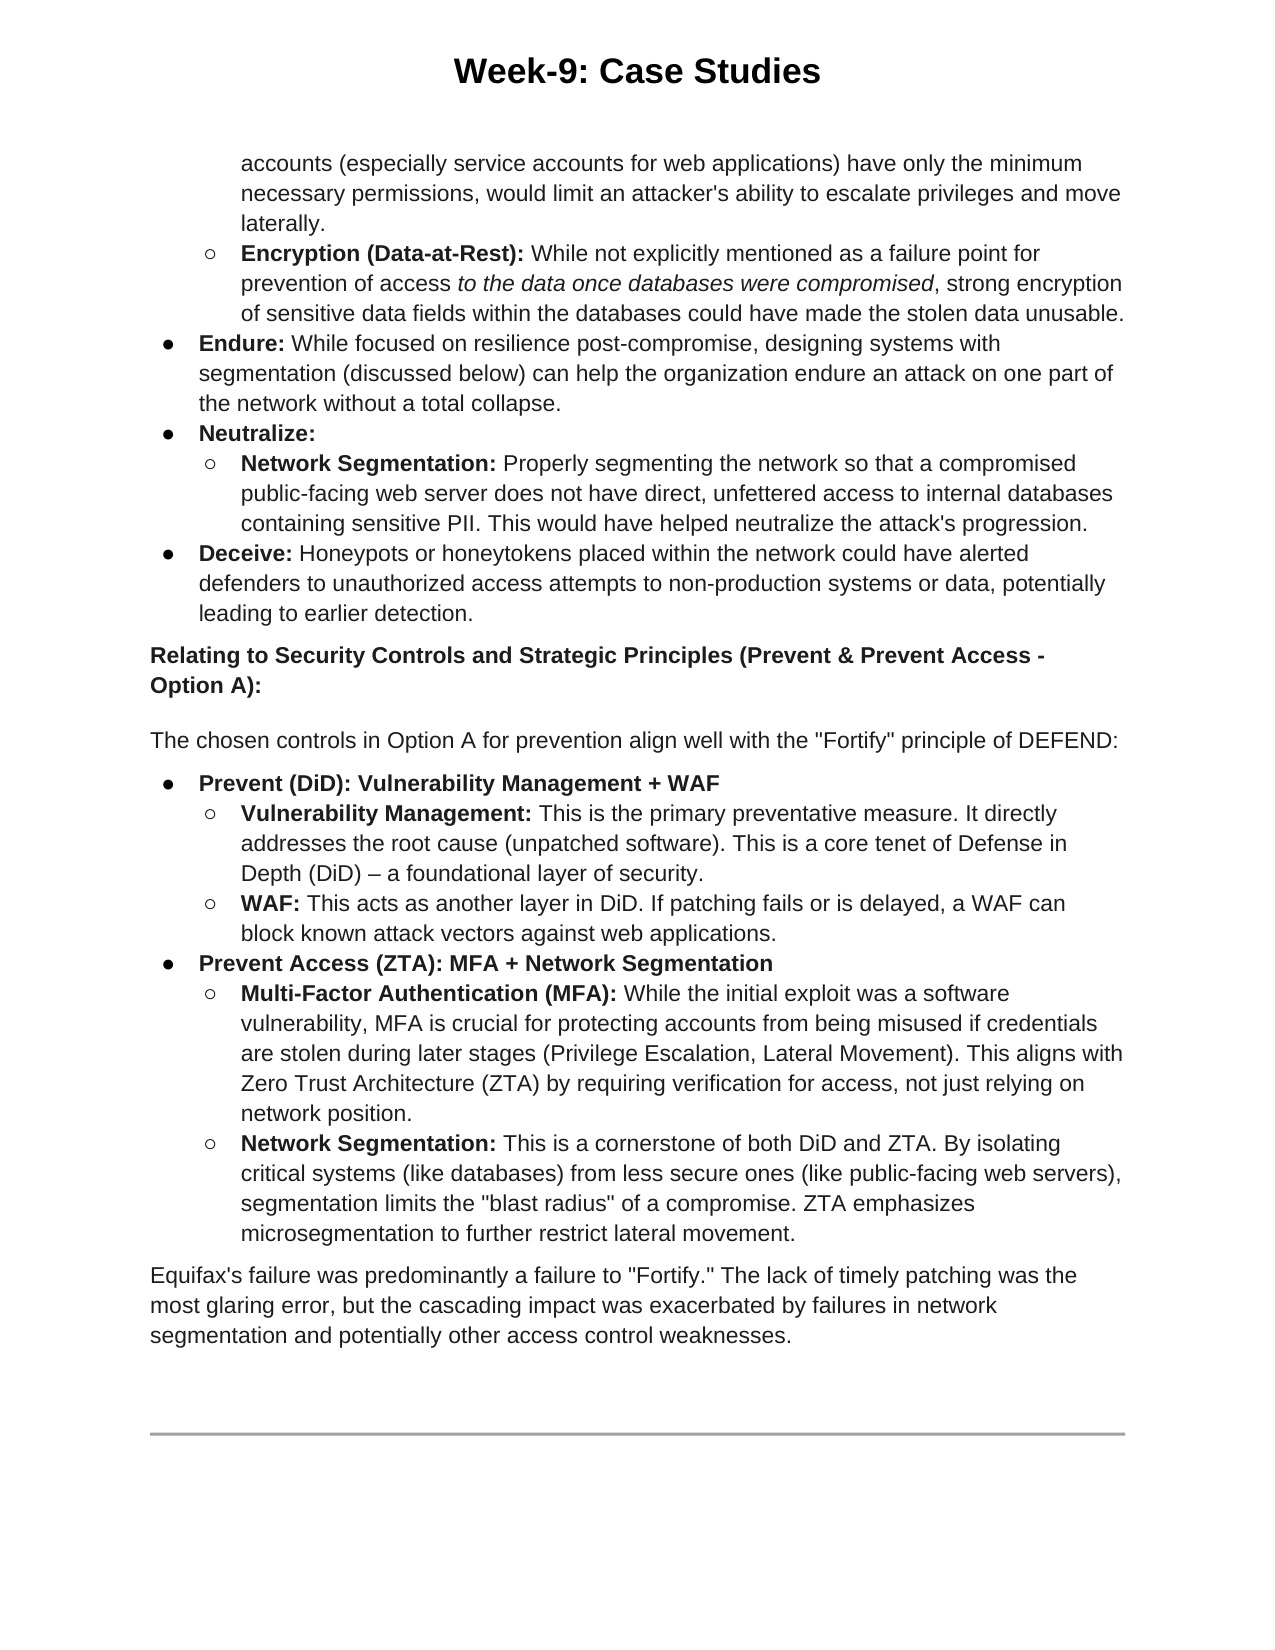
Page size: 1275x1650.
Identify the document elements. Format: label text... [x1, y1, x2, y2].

list Neutralize: [161, 420, 1125, 446]
list Prevent Access (ZTA): MFA + Network Segmentation [161, 950, 1125, 976]
list Endure: While focused on resilience post-compromise, designing systems with segmentation (discussed below) can help the organization endure an attack on one part of the network without a total collapse. [161, 330, 1125, 416]
list Prevent (DiD): Vulnerability Management + WAF [161, 770, 1125, 796]
text Equifax's failure was predominantly a failure to "Fortify." The lack of timely patching was the most glaring error, but the cascading impact was exacerbated by failures in network segmentation and potentially other access control weaknesses. [150, 1262, 1125, 1349]
list Deceive: Honeypots or honeytokens placed within the network could have alerted defenders to unauthorized access attempts to non-production systems or data, potentially leading to earlier detection. [161, 540, 1125, 626]
list Encryption (Data-at-Rest): While not explicitly mentioned as a failure point for prevention of access to the data once databases were compromised, strong encryption of sensitive data fields within the databases could have made the stolen data unusable. [203, 240, 1125, 326]
text Relating to Security Controls and Strategic Principles (Prevent & Prevent Access - Option A): [150, 642, 1125, 699]
list Multi-Factor Authentication (MFA): While the initial exploit was a software vulnerability, MFA is crucial for protecting accounts from being misused if credentials are stolen during later stages (Privilege Escalation, Lateral Movement). This aligns with Zero Trust Architecture (ZTA) by requiring verification for access, not just relying on network position. [203, 980, 1125, 1126]
list Vulnerability Management: This is the primary preventative measure. It directly addresses the root cause (unpatched software). This is a core tenet of Defense in Depth (DiD) – a foundational layer of security. [203, 800, 1125, 886]
list WAF: This acts as another layer in DiD. If patching fails or is delayed, a WAF can block known attack vectors against web applications. [203, 890, 1125, 946]
list Network Segmentation: This is a cornerstone of both DiD and ZTA. By isolating critical systems (like databases) from less secure ones (like public-facing web servers), segmentation limits the "blast radius" of a compromise. ZTA emphasizes microsegmentation to further restrict lateral movement. [203, 1130, 1125, 1246]
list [203, 150, 1125, 236]
text The chosen controls in Option A for prevention align well with the "Fortify" principle of DEFEND: [150, 727, 1125, 754]
list Network Segmentation: Properly segmenting the network so that a compromised public-facing web server does not have direct, unfettered access to internal databases containing sensitive PII. This would have helped neutralize the attack's progression. [203, 450, 1125, 536]
